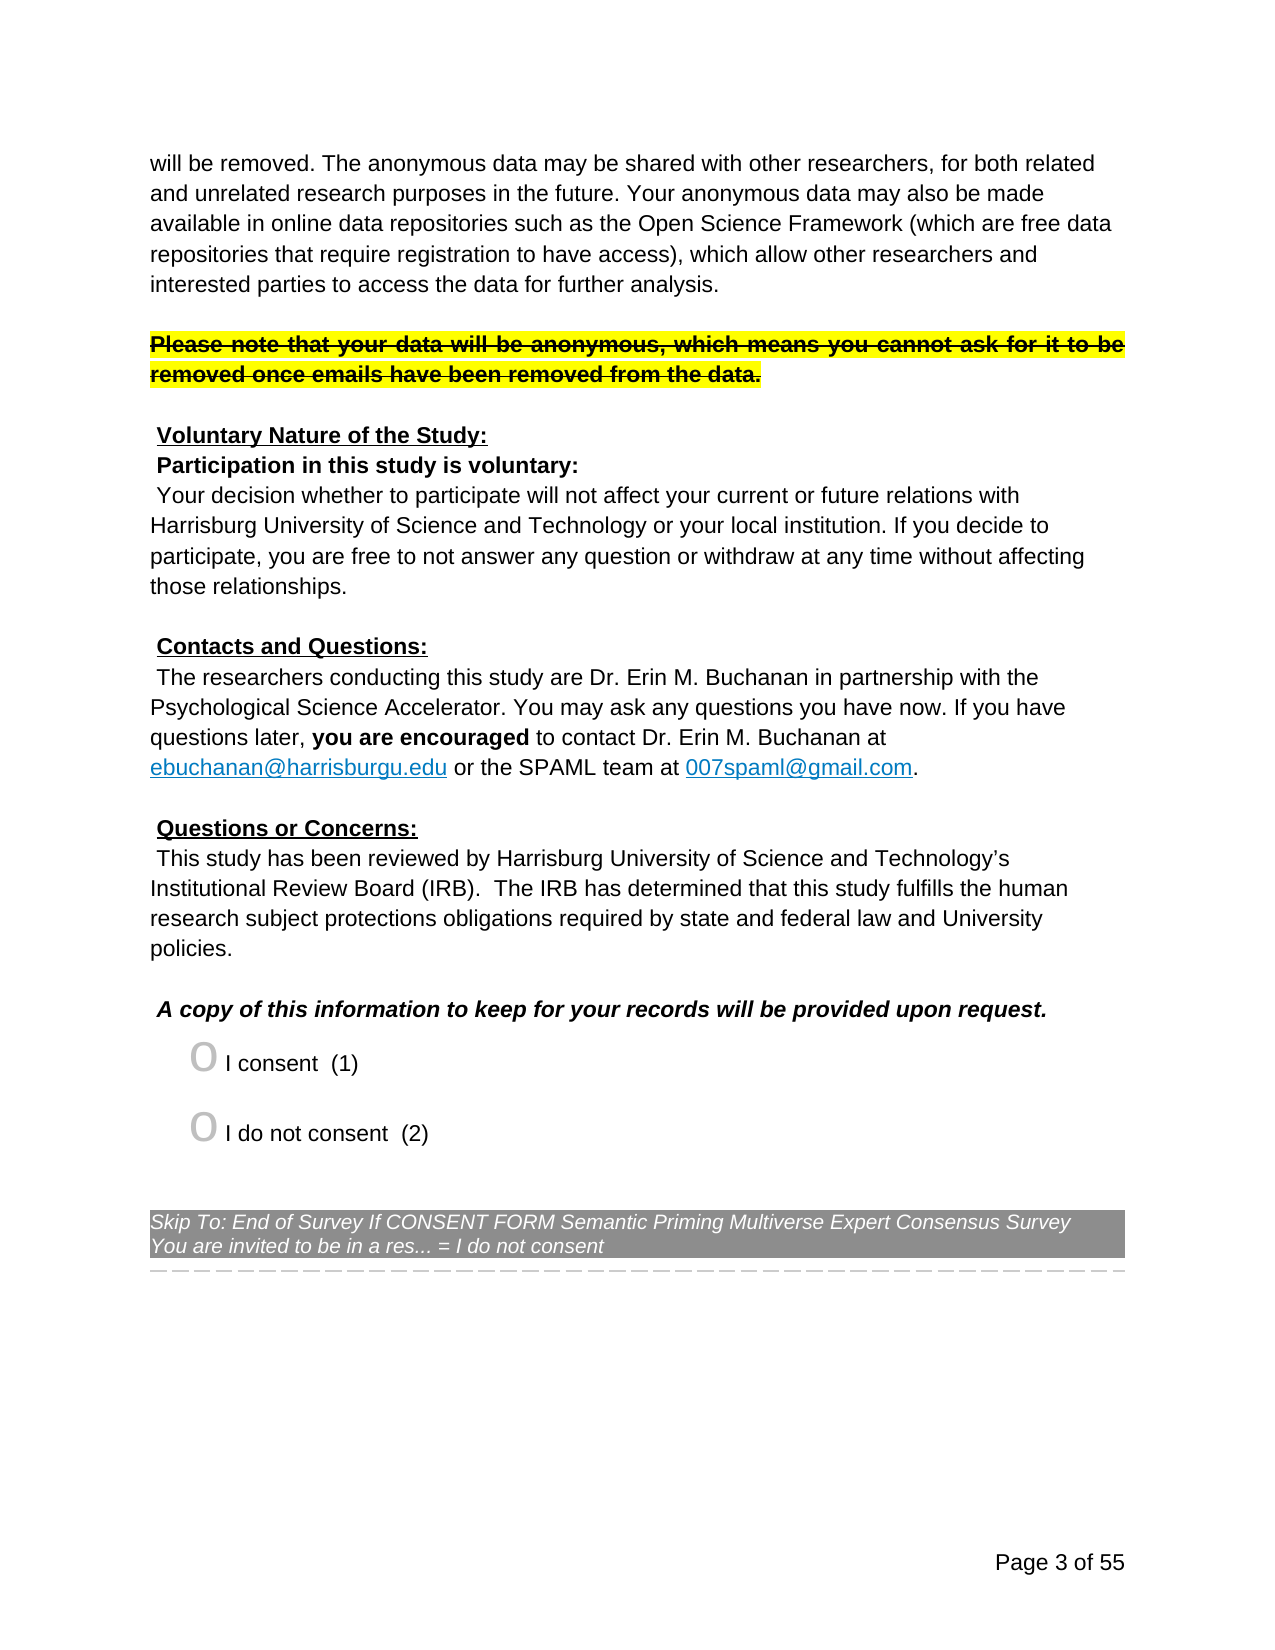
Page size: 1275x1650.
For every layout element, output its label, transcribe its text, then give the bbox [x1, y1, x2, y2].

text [150, 150, 1125, 297]
list I do not consent (2) [187, 1097, 1125, 1158]
text Please note that your data will be anonymous, which means you cannot ask for it to be removed once emails have been removed from the data. [150, 358, 1125, 388]
text Voluntary Nature of the Study: Participation in this study is voluntary: Your decision whether to participate will not affect your current or future relations with Harrisburg University of Science and Technology or your local institution. If you decide to participate, you are free to not answer any question or withdraw at any time without affecting those relationships. Contacts and Questions: The researchers conducting this study are Dr. Erin M. Buchanan in partnership with the Psychological Science Accelerator. You may ask any questions you have now. If you have questions later, you are encouraged to contact Dr. Erin M. Buchanan at ebuchanan@harrisburgu.edu or the SPAML team at 007spaml@gmail.com. Questions or Concerns: This study has been reviewed by Harrisburg University of Science and Technology’s Institutional Review Board (IRB). The IRB has determined that this study fulfills the human research subject protections obligations required by state and federal law and University policies. A copy of this information to keep for your records will be provided upon request. [150, 392, 1125, 1022]
text Skip To: End of Survey If CONSENT FORM Semantic Priming Multiverse Expert Consensus Survey You are invited to be in a res... = I do not consent [150, 1210, 1125, 1258]
list I consent (1) [187, 1026, 1125, 1087]
